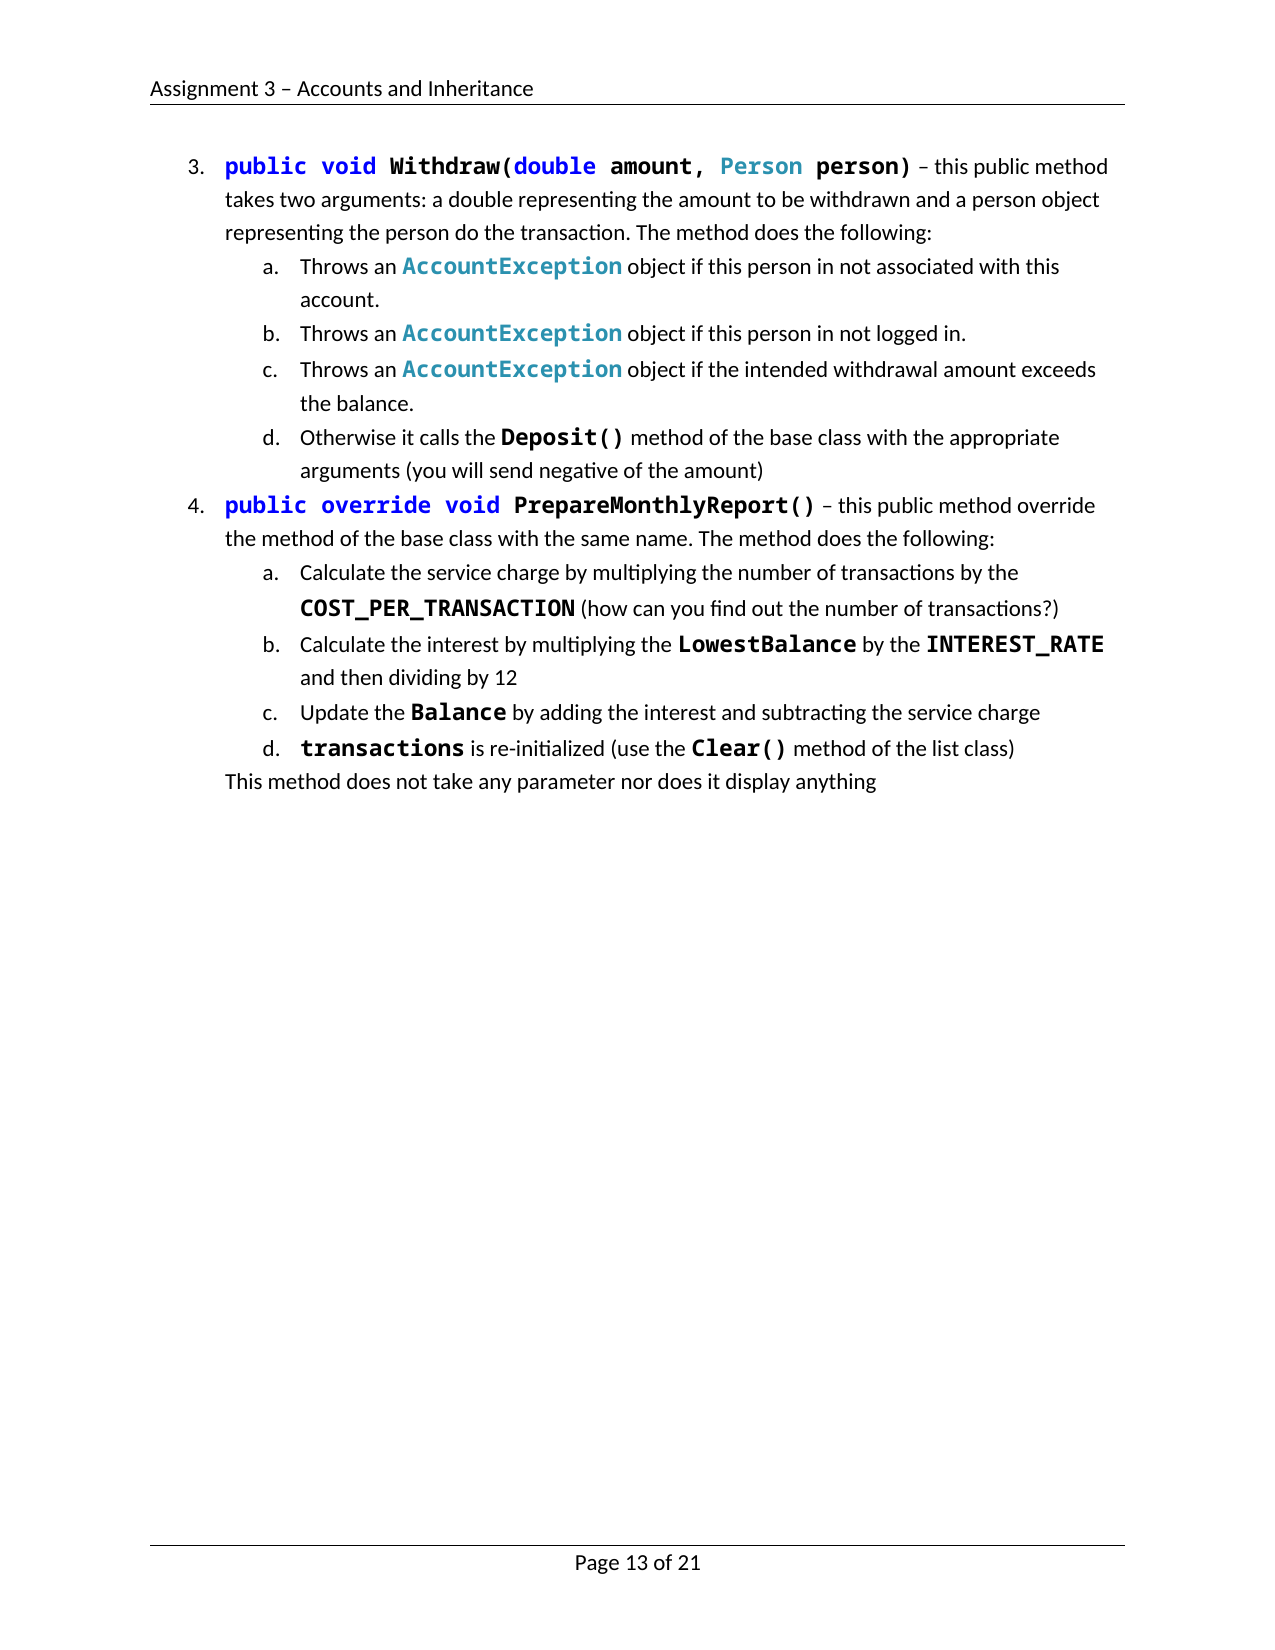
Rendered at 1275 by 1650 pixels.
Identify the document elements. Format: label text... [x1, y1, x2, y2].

list public override void PrepareMonthlyReport() – this public method override the method of the base class with the same name. The method does the following: [187, 488, 1125, 552]
list Throws an AccountException object if this person in not logged in. [262, 317, 1125, 349]
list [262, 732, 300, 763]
list public void Withdraw(double amount, Person person) – this public method takes two arguments: a double representing the amount to be withdrawn and a person object representing the person do the transaction. The method does the following: [187, 150, 1125, 246]
list Throws an AccountException object if the intended withdrawal amount exceeds the balance. [262, 353, 1125, 417]
list Throws an AccountException object if this person in not associated with this account. [262, 250, 1125, 313]
list This method does not take any parameter nor does it display anything [225, 767, 1125, 796]
list Update the Balance by adding the interest and subtracting the service charge [262, 696, 410, 727]
list Update the Balance by adding the interest and subtracting the service charge [507, 696, 1125, 727]
list Calculate the service charge by multiplying the number of transactions by the COST_PER_TRANSACTION (how can you find out the number of transactions?) [262, 556, 1125, 623]
list Otherwise it calls the Deposit() method of the base class with the appropriate arguments (you will send negative of the amount) [262, 421, 1125, 484]
list transactions is re-initialized (use the Clear() method of the list class) [465, 732, 1125, 763]
list Calculate the interest by multiplying the LowestBalance by the INTEREST_RATE and then dividing by 12 [262, 628, 1125, 691]
